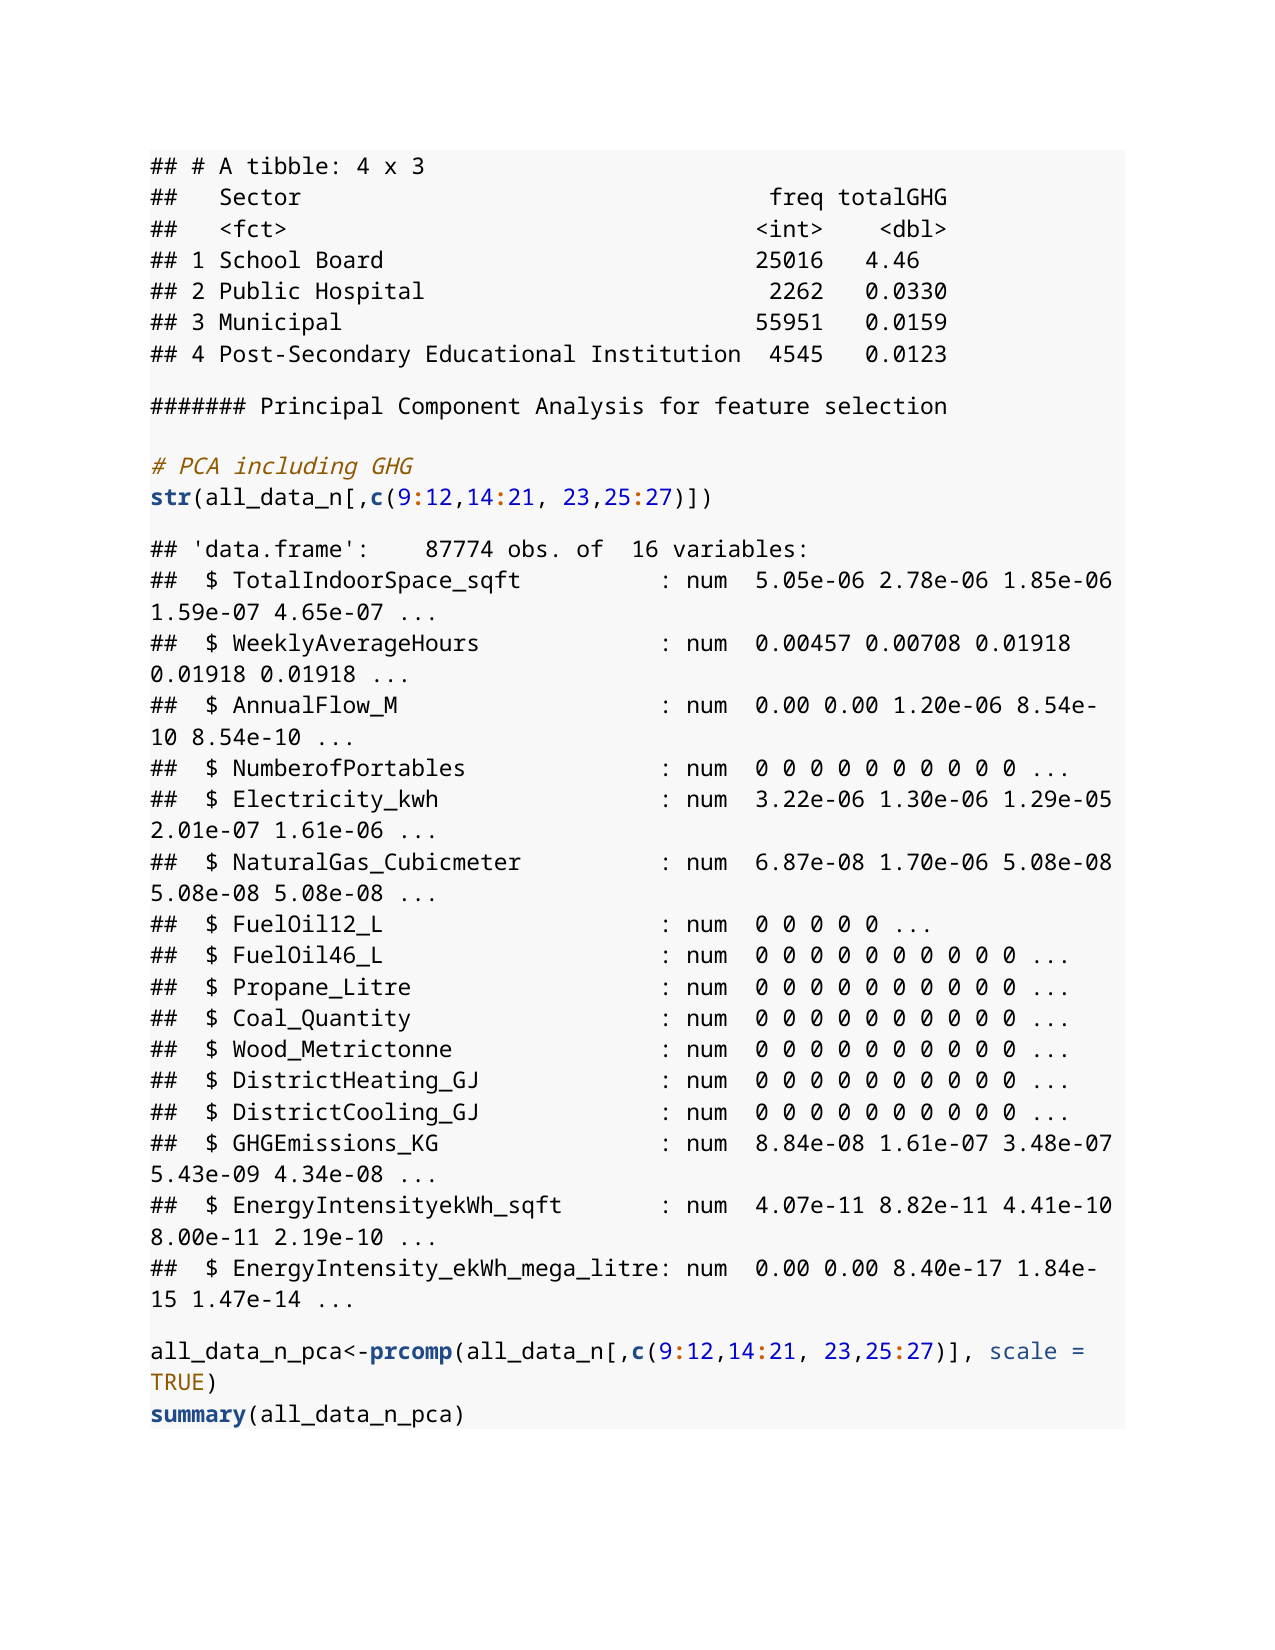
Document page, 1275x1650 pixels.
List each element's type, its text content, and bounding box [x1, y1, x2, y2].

text ## # A tibble: 4 x 3 ## Sector freq totalGHG ## <fct> <int> <dbl> ## 1 School Board 25016 4.46 ## 2 Public Hospital 2262 0.0330 ## 3 Municipal 55951 0.0159 ## 4 Post-Secondary Educational Institution 4545 0.0123 [150, 150, 1125, 369]
text ## 'data.frame': 87774 obs. of 16 variables: ## $ TotalIndoorSpace_sqft : num 5.05e-06 2.78e-06 1.85e-06 1.59e-07 4.65e-07 ... ## $ WeeklyAverageHours : num 0.00457 0.00708 0.01918 0.01918 0.01918 ... ## $ AnnualFlow_M : num 0.00 0.00 1.20e-06 8.54e-10 8.54e-10 ... ## $ NumberofPortables : num 0 0 0 0 0 0 0 0 0 0 ... ## $ Electricity_kwh : num 3.22e-06 1.30e-06 1.29e-05 2.01e-07 1.61e-06 ... ## $ NaturalGas_Cubicmeter : num 6.87e-08 1.70e-06 5.08e-08 5.08e-08 5.08e-08 ... ## $ FuelOil12_L : num 0 0 0 0 0 ... ## $ FuelOil46_L : num 0 0 0 0 0 0 0 0 0 0 ... ## $ Propane_Litre : num 0 0 0 0 0 0 0 0 0 0 ... ## $ Coal_Quantity : num 0 0 0 0 0 0 0 0 0 0 ... ## $ Wood_Metrictonne : num 0 0 0 0 0 0 0 0 0 0 ... ## $ DistrictHeating_GJ : num 0 0 0 0 0 0 0 0 0 0 ... ## $ DistrictCooling_GJ : num 0 0 0 0 0 0 0 0 0 0 ... ## $ GHGEmissions_KG : num 8.84e-08 1.61e-07 3.48e-07 5.43e-09 4.34e-08 ... ## $ EnergyIntensityekWh_sqft : num 4.07e-11 8.82e-11 4.41e-10 8.00e-11 2.19e-10 ... ## $ EnergyIntensity_ekWh_mega_litre: num 0.00 0.00 8.40e-17 1.84e-15 1.47e-14 ... [150, 533, 1125, 1314]
text ####### Principal Component Analysis for feature selection # PCA including GHG str(all_data_n[,c(9:12,14:21, 23,25:27)]) [150, 389, 1125, 512]
text all_data_n_pca<-prcomp(all_data_n[,c(9:12,14:21, 23,25:27)], scale = TRUE) summary(all_data_n_pca) [150, 1335, 1125, 1429]
